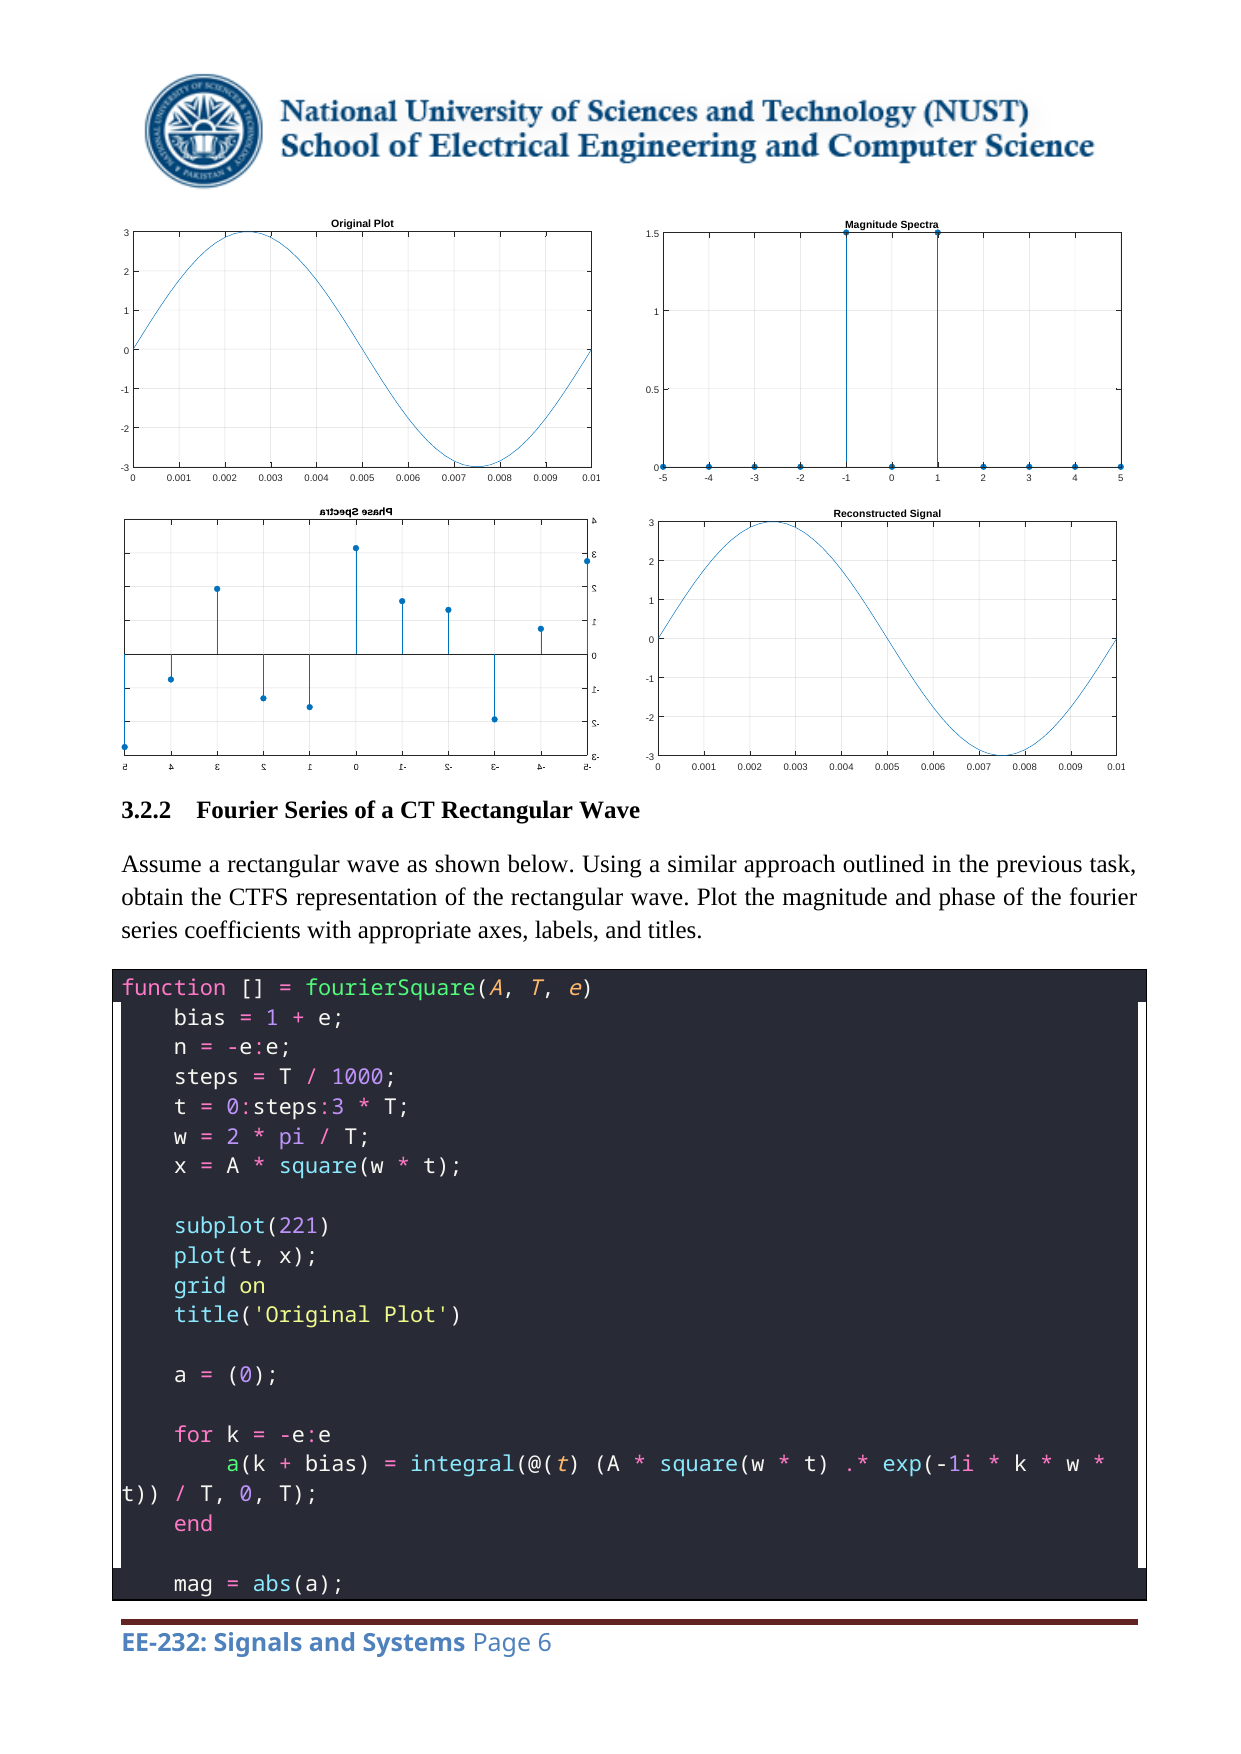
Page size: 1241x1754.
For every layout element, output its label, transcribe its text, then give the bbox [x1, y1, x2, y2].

text w = 2 * pi / T; [121, 1121, 1138, 1151]
text plot(t, x); [121, 1240, 1138, 1270]
subtitle Fourier Series of a CT Rectangular Wave [121, 795, 1138, 824]
text steps = T / 1000; [121, 1061, 1138, 1091]
text t = 0:steps:3 * T; [121, 1091, 1138, 1121]
text n = -e:e; [121, 1031, 1138, 1061]
picture [132, 68, 1108, 199]
text title('Original Plot') [121, 1299, 1138, 1329]
text a(k + bias) = integral(@(t) (A * square(w * t) .* exp(-1i * k * w * t)) / T, 0, T); [121, 1448, 1138, 1508]
text function [] = fourierSquare(A, T, e) [113, 970, 1146, 1002]
text a = (0); [121, 1359, 1138, 1389]
text end [121, 1508, 1138, 1538]
text bias = 1 + e; [121, 1002, 1138, 1031]
text mag = abs(a); [113, 1564, 1146, 1599]
text grid on [121, 1270, 1138, 1299]
text Assume a rectangular wave as shown below. Using a similar approach outlined in the previous task, obtain the CTFS representation of the rectangular wave. Plot the magnitude and phase of the fourier series coefficients with appropriate axes, labels, and titles. [121, 849, 1138, 943]
text x = A * square(w * t); [121, 1151, 1138, 1180]
text subplot(221) [121, 1210, 1138, 1240]
text for k = -e:e [121, 1419, 1138, 1448]
